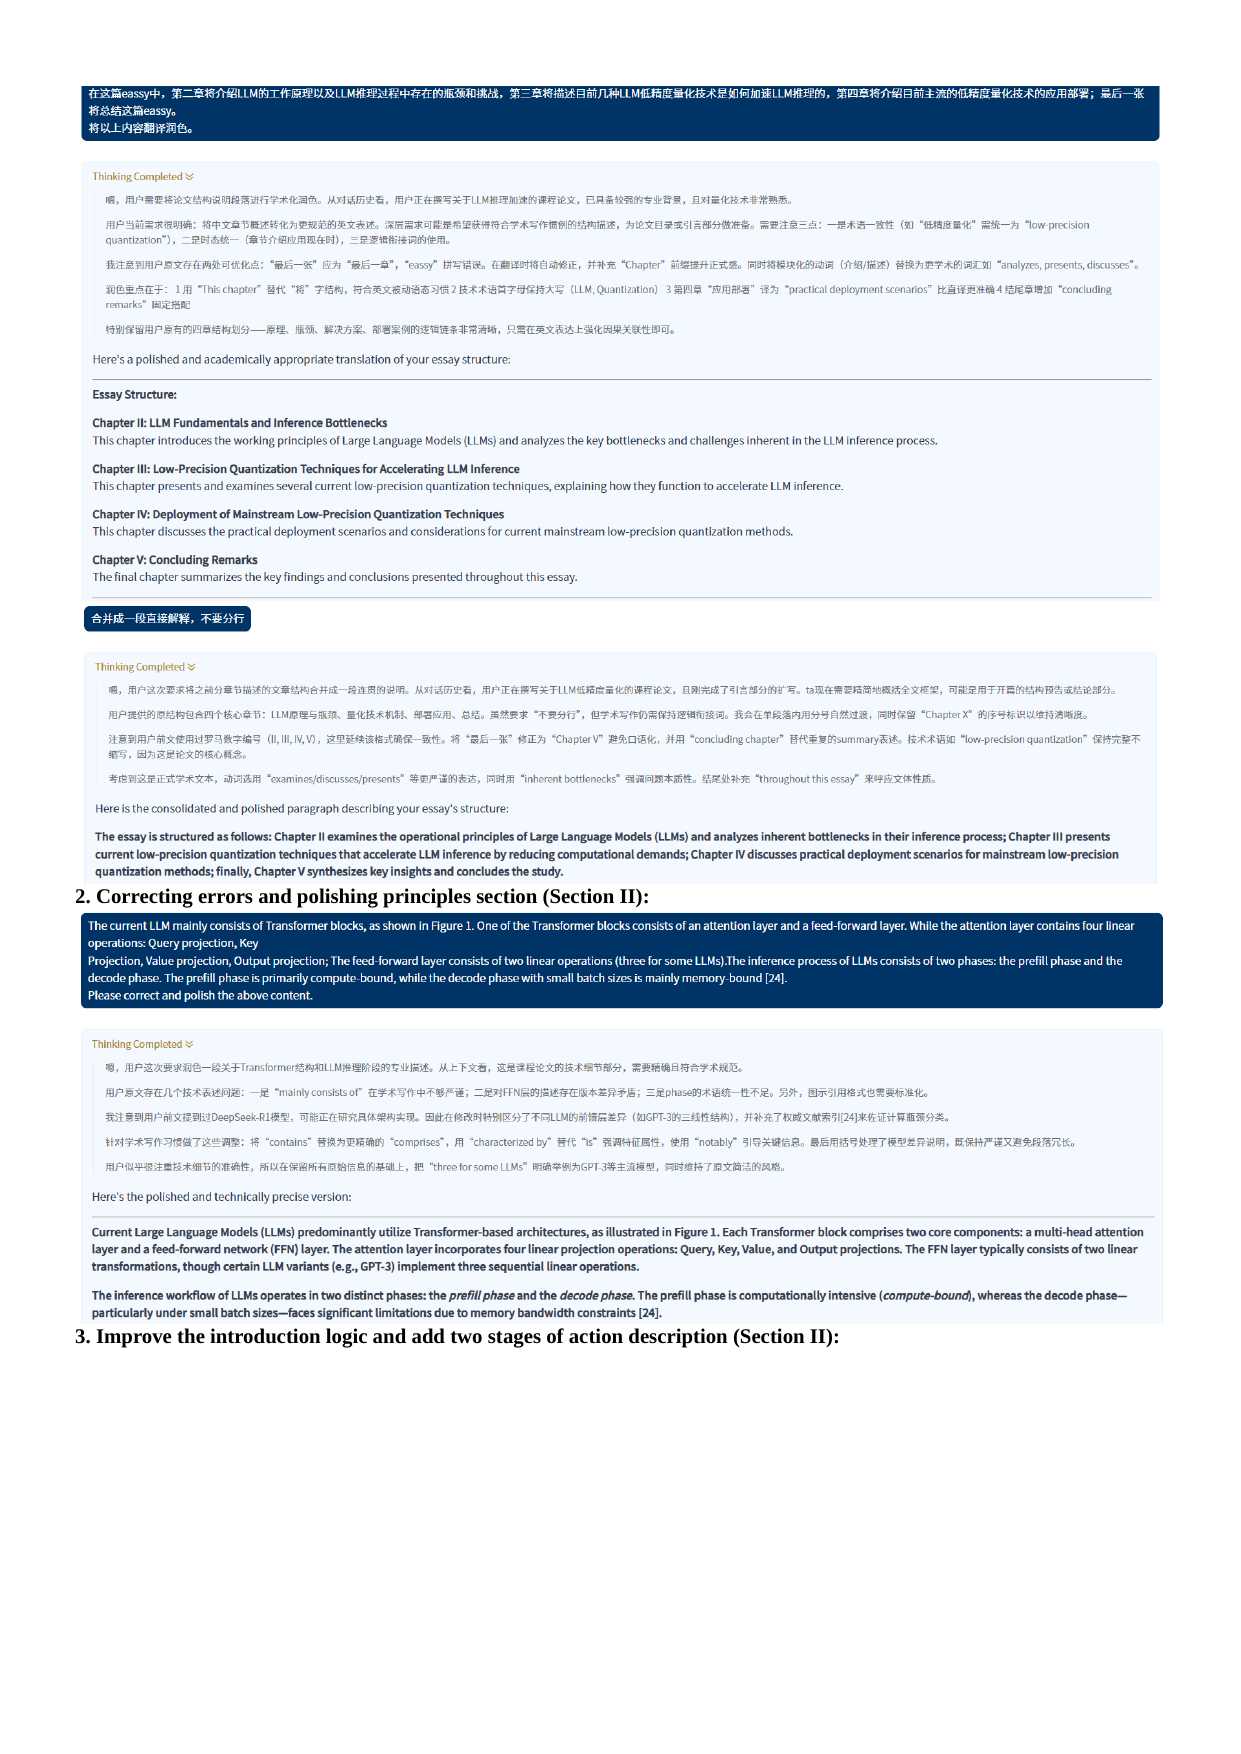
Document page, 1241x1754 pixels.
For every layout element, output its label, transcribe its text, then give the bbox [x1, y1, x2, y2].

picture [75, 908, 1166, 1324]
picture [75, 80, 1166, 884]
list Correcting errors and polishing principles section (Section II): [75, 884, 1165, 908]
list Improve the introduction logic and add two stages of action description (Section II): [75, 1324, 1165, 1348]
